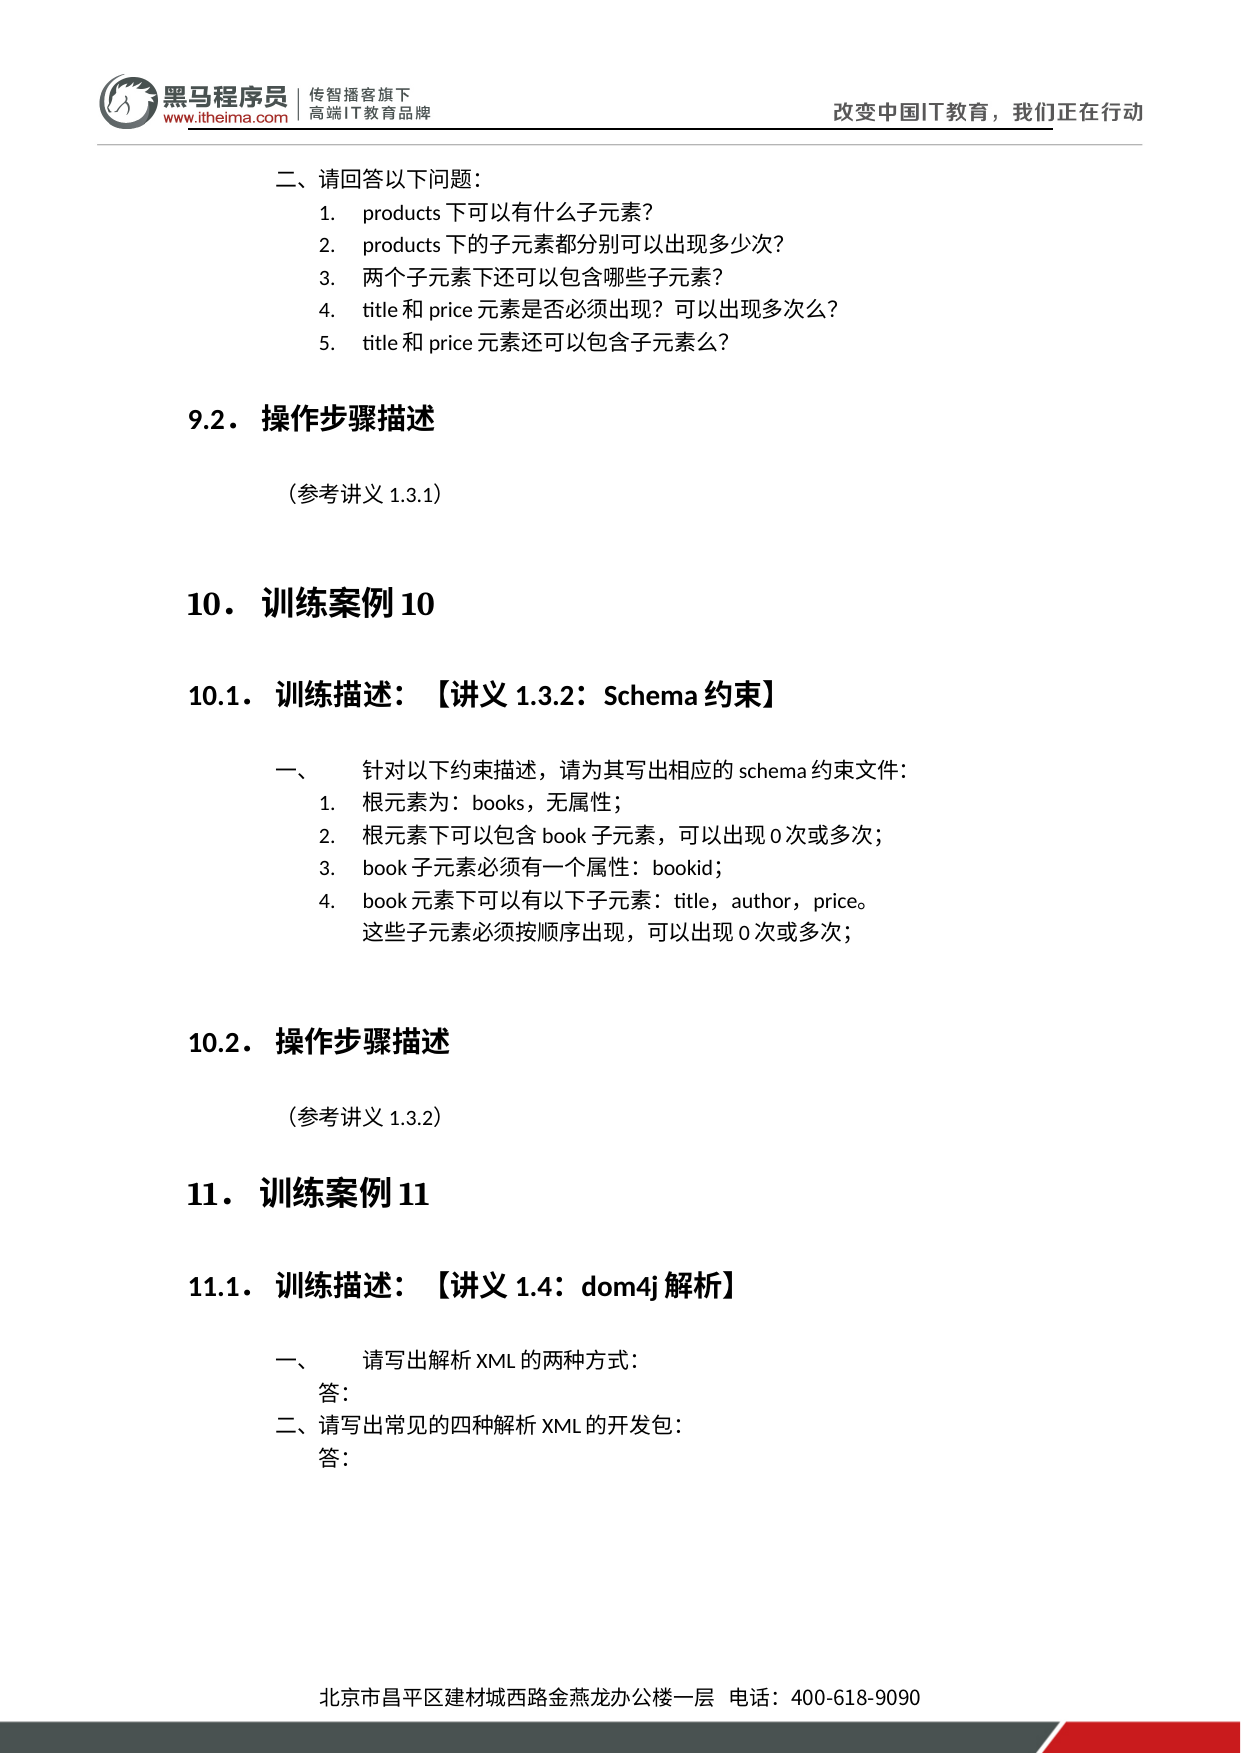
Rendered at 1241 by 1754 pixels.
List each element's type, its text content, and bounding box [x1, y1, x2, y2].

list 请写出解析XML的两种方式： [275, 1343, 1053, 1375]
list title和price元素是否必须出现？可以出现多次么？ [319, 292, 1053, 324]
list 根元素为：books，无属性； [319, 785, 1053, 817]
list 二、请回答以下问题： [275, 162, 1053, 194]
subtitle 操作步骤描述 [187, 384, 1053, 449]
subtitle 训练案例11 [187, 1159, 1053, 1224]
picture [0, 3, 1241, 153]
subtitle 训练描述：【讲义1.3.2：Schema约束】 [187, 660, 1053, 725]
subtitle 操作步骤描述 [187, 1007, 1053, 1072]
list title和price元素还可以包含子元素么？ [319, 324, 1053, 357]
list 两个子元素下还可以包含哪些子元素？ [319, 259, 1053, 292]
list 根元素下可以包含book子元素，可以出现0次或多次； [319, 817, 1053, 850]
text （参考讲义1.3.2） [187, 1099, 1053, 1132]
list 答： [319, 1375, 1053, 1408]
list products下的子元素都分别可以出现多少次？ [319, 227, 1053, 259]
list 这些子元素必须按顺序出现，可以出现0次或多次； [362, 915, 1053, 947]
subtitle 训练描述：【讲义1.4：dom4j解析】 [187, 1251, 1053, 1316]
list book子元素必须有一个属性：bookid； [319, 850, 1053, 882]
list products下可以有什么子元素？ [319, 194, 1053, 227]
picture [0, 1662, 1241, 1753]
list 针对以下约束描述，请为其写出相应的schema约束文件： [275, 752, 1053, 785]
text （参考讲义1.3.1） [187, 476, 1053, 509]
list 答： [275, 1440, 1053, 1473]
list book元素下可以有以下子元素：title，author，price。 [319, 882, 1053, 915]
list 二、请写出常见的四种解析XML的开发包： [275, 1408, 1053, 1440]
subtitle 训练案例10 [187, 568, 1053, 633]
